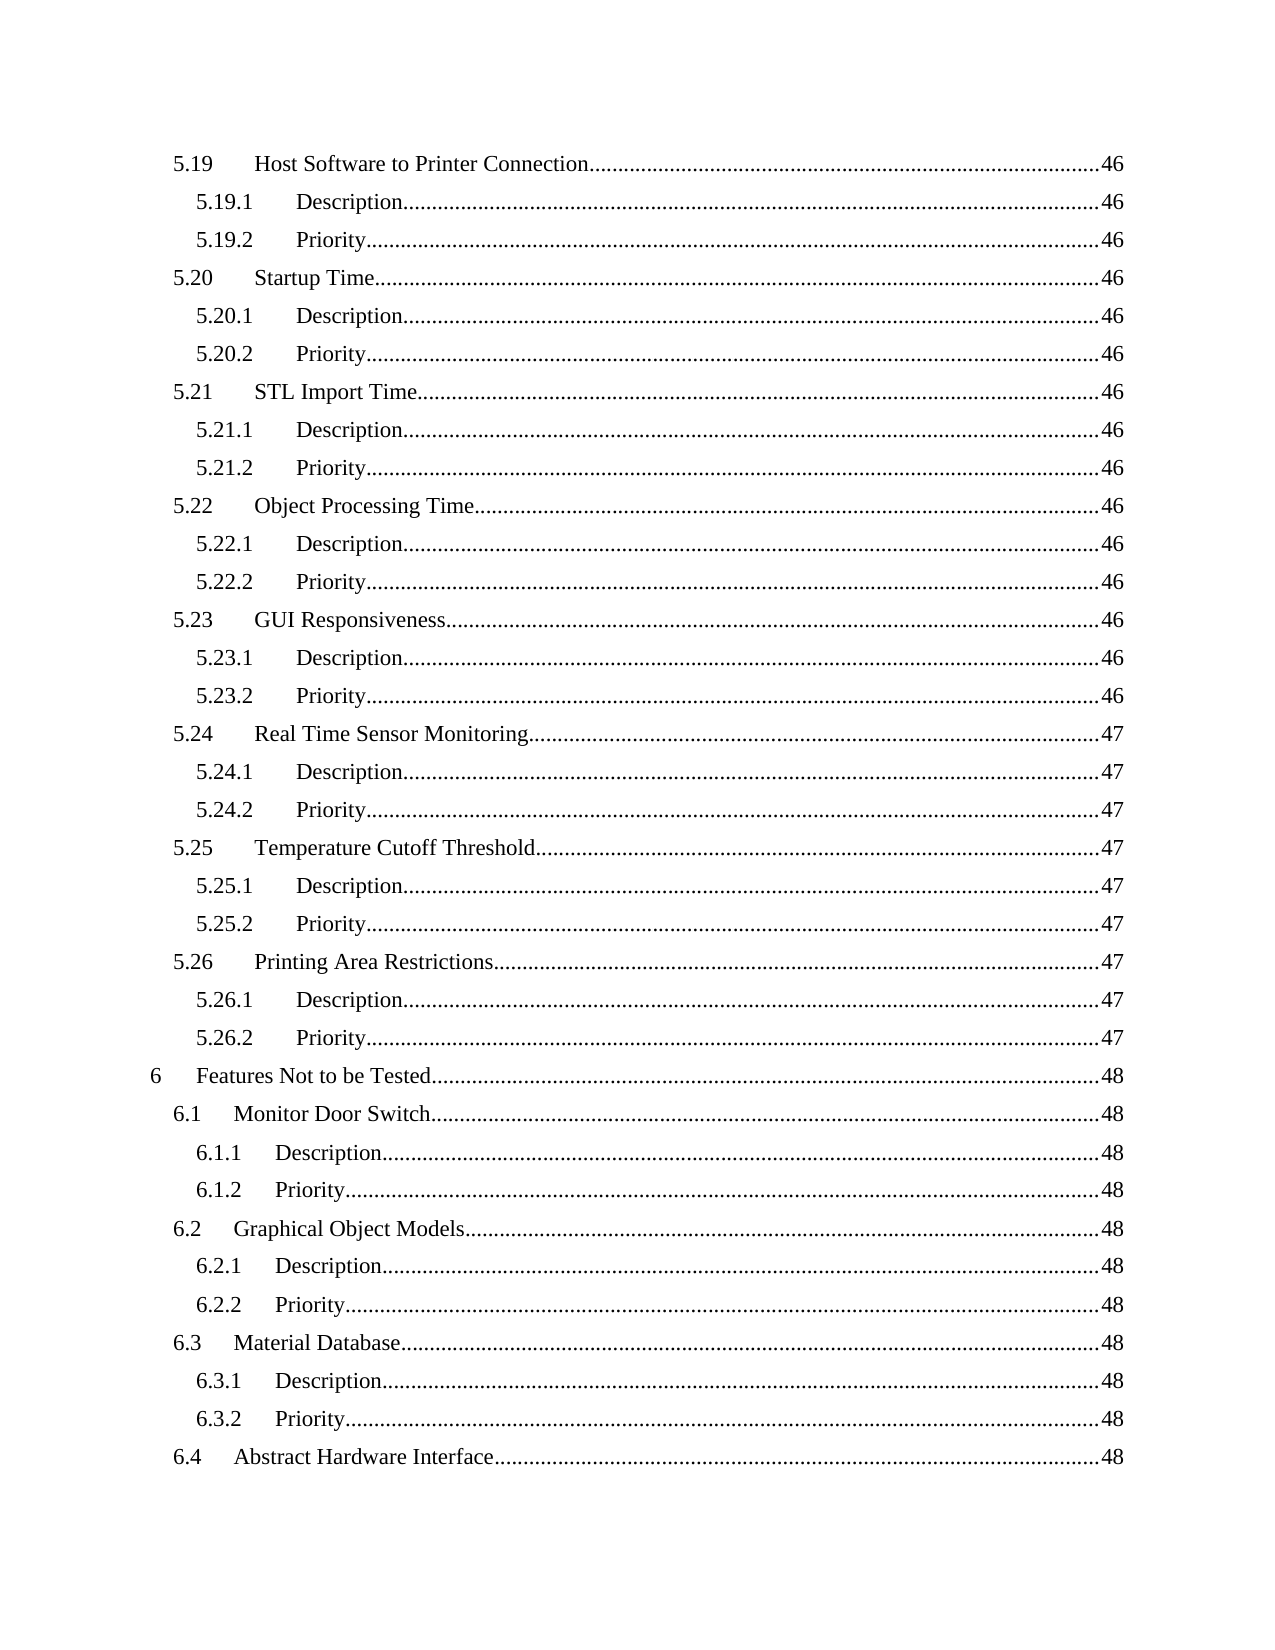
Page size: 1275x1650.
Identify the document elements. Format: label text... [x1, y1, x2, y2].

text 5.22 Object Processing Time 46 [173, 492, 1125, 518]
text 6.2.1 Description 48 [196, 1253, 1125, 1279]
text 6.1.2 Priority 48 [196, 1177, 1125, 1203]
text 5.23.1 Description 46 [196, 644, 1125, 671]
text 5.24 Real Time Sensor Monitoring 47 [173, 720, 1125, 747]
text 6.1 Monitor Door Switch 48 [173, 1101, 1125, 1127]
text 5.19.1 Description 46 [196, 188, 1125, 214]
text 5.22.1 Description 46 [196, 530, 1125, 557]
text 5.23 GUI Responsiveness 46 [173, 606, 1125, 633]
text 6 Features Not to be Tested 48 [150, 1062, 1125, 1089]
text 6.4 Abstract Hardware Interface 48 [173, 1443, 1125, 1469]
text 5.25 Temperature Cutoff Threshold 47 [173, 834, 1125, 861]
text 5.21 STL Import Time 46 [173, 378, 1125, 404]
text 5.19 Host Software to Printer Connection 46 [173, 150, 1125, 176]
text 6.3.1 Description 48 [196, 1367, 1125, 1393]
text 5.24.1 Description 47 [196, 758, 1125, 785]
text 5.20.2 Priority 46 [196, 340, 1125, 366]
text 6.3 Material Database 48 [173, 1329, 1125, 1355]
text 5.20.1 Description 46 [196, 302, 1125, 328]
text 5.26.2 Priority 47 [196, 1024, 1125, 1051]
text 5.19.2 Priority 46 [196, 226, 1125, 252]
text 6.1.1 Description 48 [196, 1138, 1125, 1165]
text 6.2 Graphical Object Models 48 [173, 1214, 1125, 1241]
text 5.21.2 Priority 46 [196, 454, 1125, 481]
text 6.3.2 Priority 48 [196, 1405, 1125, 1431]
text 5.25.1 Description 47 [196, 872, 1125, 899]
text 6.2.2 Priority 48 [196, 1291, 1125, 1317]
text 5.22.2 Priority 46 [196, 568, 1125, 594]
text 5.24.2 Priority 47 [196, 796, 1125, 823]
text 5.21.1 Description 46 [196, 416, 1125, 442]
text 5.23.2 Priority 46 [196, 682, 1125, 709]
text 5.26 Printing Area Restrictions 47 [173, 948, 1125, 975]
text 5.26.1 Description 47 [196, 986, 1125, 1013]
text 5.20 Startup Time 46 [173, 264, 1125, 290]
text 5.25.2 Priority 47 [196, 910, 1125, 937]
